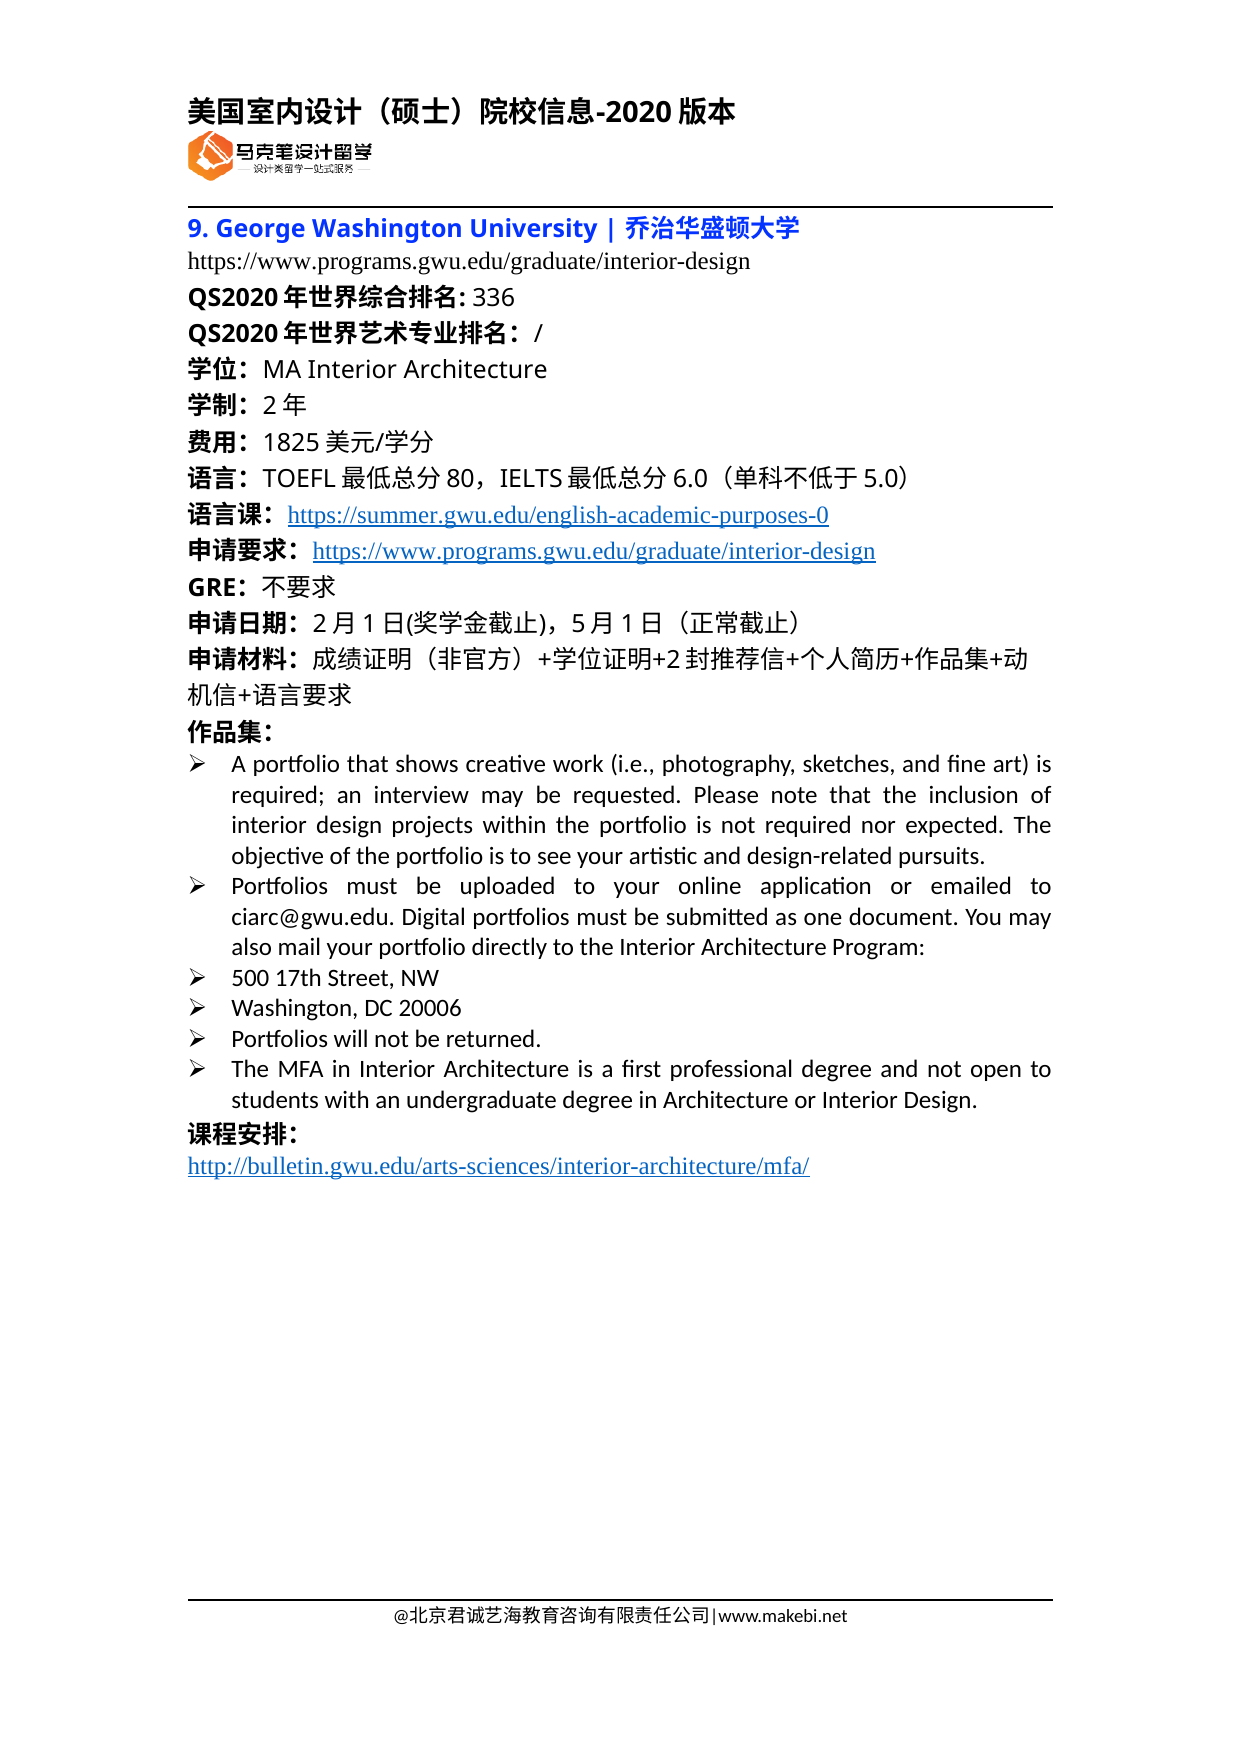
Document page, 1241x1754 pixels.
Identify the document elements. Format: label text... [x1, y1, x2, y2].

text 语言课：https://summer.gwu.edu/english-academic-purposes-0 [187, 494, 1053, 531]
text 申请要求：https://www.programs.gwu.edu/graduate/interior-design [187, 531, 1053, 567]
text QS2020年世界艺术专业排名：/ [187, 313, 1053, 349]
text 申请材料：成绩证明（非官方）+学位证明+2封推荐信+个人简历+作品集+动机信+语言要求 [187, 639, 1053, 712]
list The MFA in Interior Architecture is a first professional degree and not open to students with an undergraduate degree in Architecture or Interior Design. [187, 1053, 1053, 1114]
text https://www.programs.gwu.edu/graduate/interior-design [187, 244, 1053, 277]
text GRE：不要求 [187, 567, 1053, 603]
text 申请日期：2月1日(奖学金截止)，5月1日（正常截止） [187, 603, 1053, 639]
list Portfolios must be uploaded to your online application or emailed to ciarc@gwu.edu. Digital portfolios must be submitted as one document. You may also mail your portfolio directly to the Interior Architecture Program: [187, 870, 1053, 962]
text 课程安排： [187, 1114, 1053, 1151]
text 费用：1825美元/学分 [187, 422, 1053, 458]
text 9. George Washington University | 乔治华盛顿大学 [187, 208, 1053, 244]
list A portfolio that shows creative work (i.e., photography, sketches, and fine art) is required; an interview may be requested. Please note that the inclusion of interior design projects within the portfolio is not required nor expected. The objective of the portfolio is to see your artistic and design-related pursuits. [187, 748, 1053, 870]
text 学制：2年 [187, 386, 1053, 422]
text 语言：TOEFL最低总分80，IELTS最低总分6.0（单科不低于5.0） [187, 458, 1053, 494]
list Washington, DC 20006 [187, 992, 1053, 1023]
list 500 17th Street, NW [187, 962, 1053, 992]
text http://bulletin.gwu.edu/arts-sciences/interior-architecture/mfa/ [187, 1151, 1053, 1179]
text 学位：MA Interior Architecture [187, 349, 1053, 386]
text QS2020年世界综合排名: 336 [187, 277, 1053, 313]
list Portfolios will not be returned. [187, 1023, 1053, 1053]
text 作品集： [187, 712, 1053, 748]
picture [187, 131, 373, 181]
